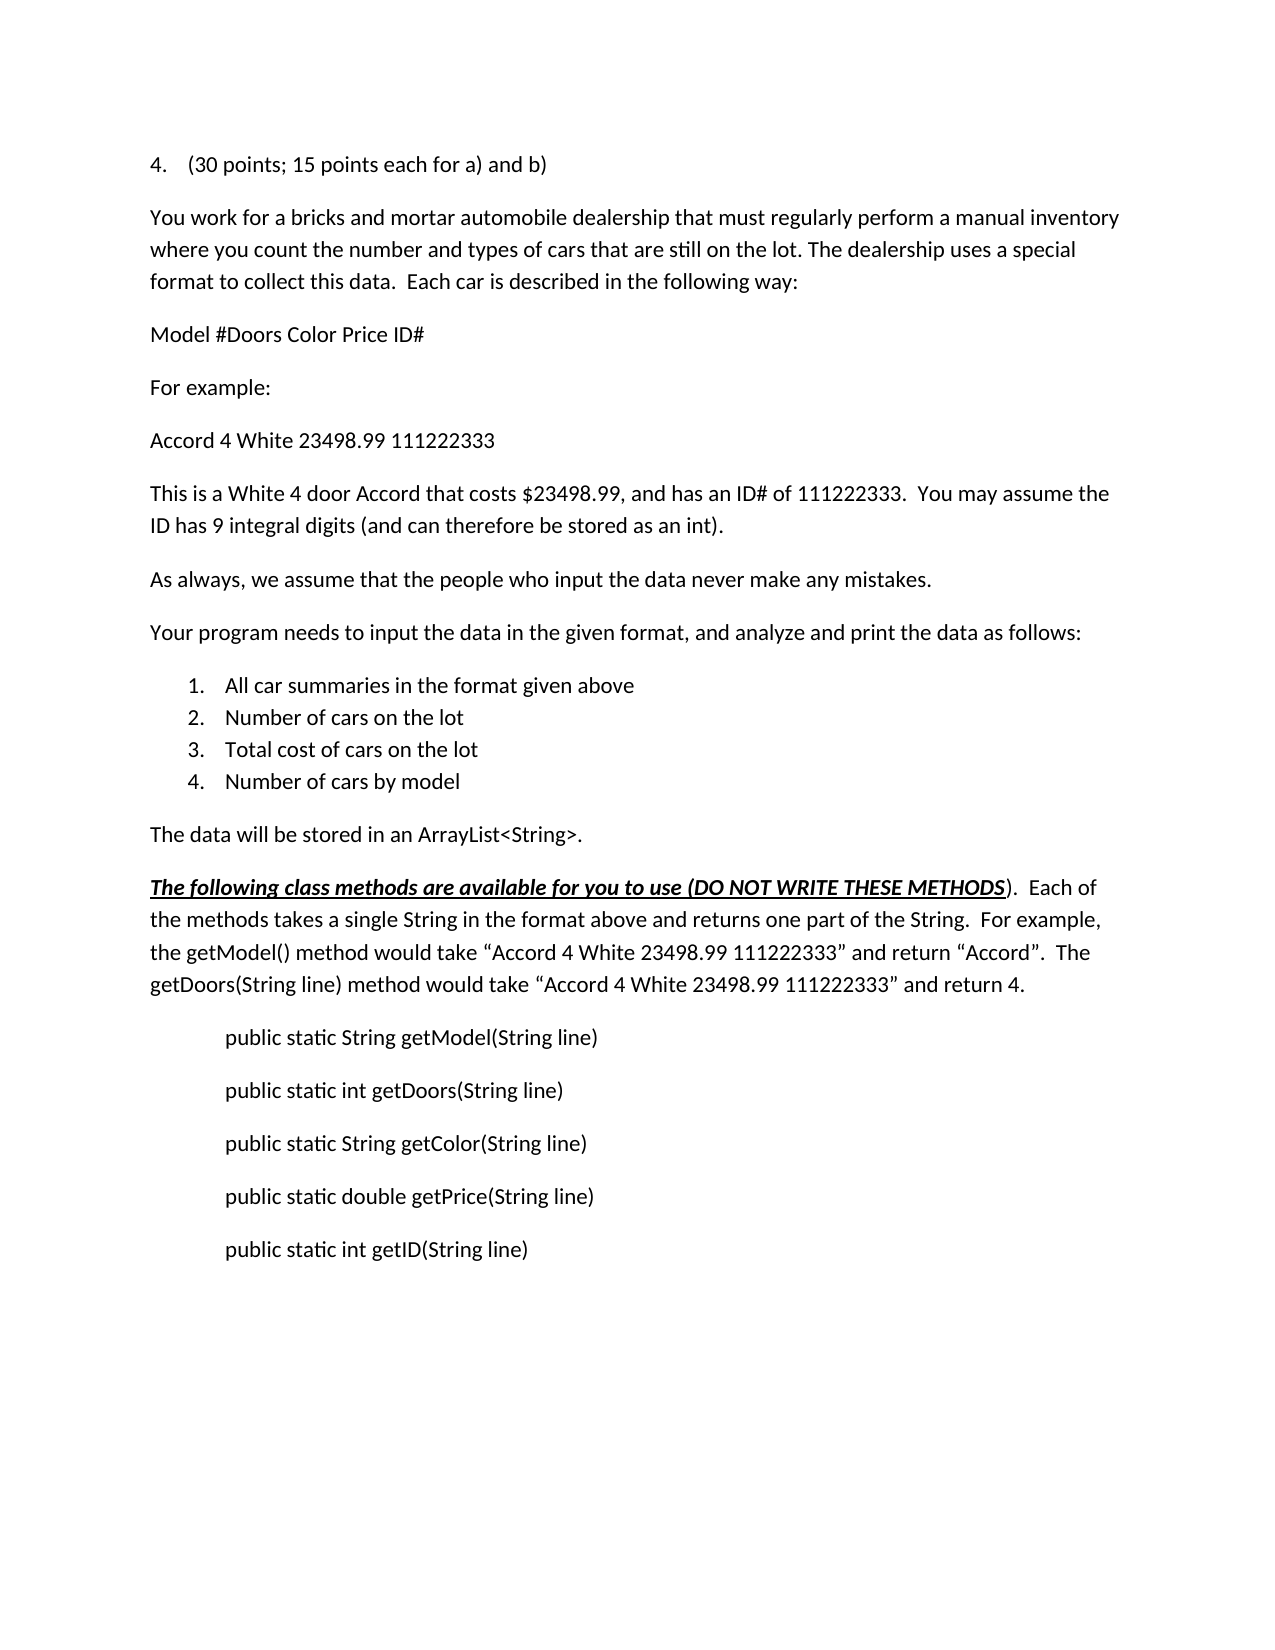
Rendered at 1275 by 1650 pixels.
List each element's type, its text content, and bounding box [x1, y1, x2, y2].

text Accord 4 White 23498.99 111222333 [150, 426, 1125, 454]
list All car summaries in the format given above [187, 671, 1125, 699]
text This is a White 4 door Accord that costs $23498.99, and has an ID# of 111222333. You may assume the ID has 9 integral digits (and can therefore be stored as an int). [150, 479, 1125, 540]
text public static String getColor(String line) [225, 1129, 1125, 1157]
text Your program needs to input the data in the given format, and analyze and print the data as follows: [150, 618, 1125, 646]
text The following class methods are available for you to use (DO NOT WRITE THESE METHODS). Each of the methods takes a single String in the format above and returns one part of the String. For example, the getModel() method would take “Accord 4 White 23498.99 111222333” and return “Accord”. The getDoors(String line) method would take “Accord 4 White 23498.99 111222333” and return 4. [150, 873, 1125, 998]
text The data will be stored in an ArrayList<String>. [150, 820, 1125, 848]
text Model #Doors Color Price ID# [150, 320, 1125, 348]
list Number of cars on the lot [187, 703, 1125, 731]
text You work for a bricks and mortar automobile dealership that must regularly perform a manual inventory where you count the number and types of cars that are still on the lot. The dealership uses a special format to collect this data. Each car is described in the following way: [150, 203, 1125, 295]
list Number of cars by model [187, 767, 1125, 795]
text public static double getPrice(String line) [225, 1182, 1125, 1210]
text As always, we assume that the people who input the data never make any mistakes. [150, 565, 1125, 593]
text public static int getDoors(String line) [225, 1076, 1125, 1104]
text public static int getID(String line) [225, 1235, 1125, 1263]
list Total cost of cars on the lot [187, 735, 1125, 763]
text public static String getModel(String line) [225, 1023, 1125, 1051]
text For example: [150, 373, 1125, 401]
list (30 points; 15 points each for a) and b) [150, 150, 1125, 178]
